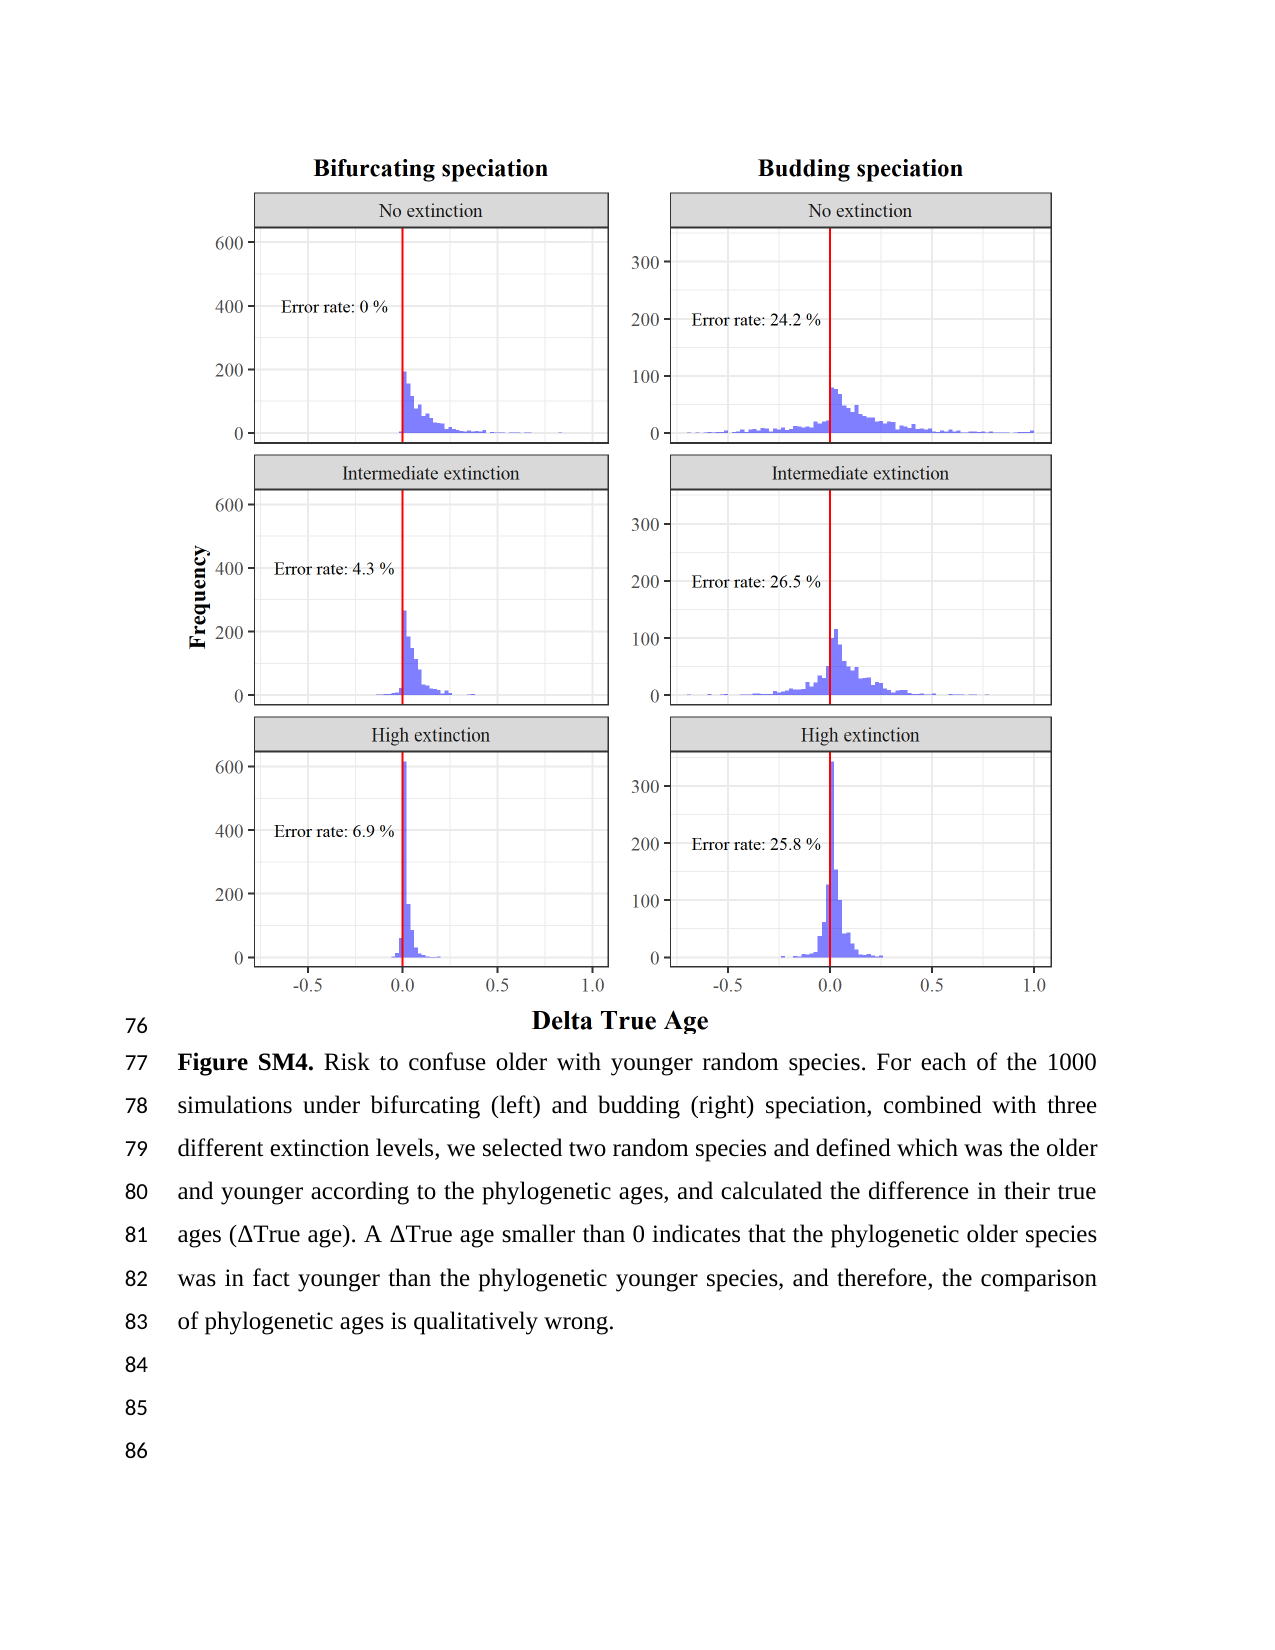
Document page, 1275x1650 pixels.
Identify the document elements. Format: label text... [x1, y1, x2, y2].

picture [177, 147, 1063, 1034]
text Figure SM4. Risk to confuse older with younger random species. For each of the 1000 simulations under bifurcating (left) and budding (right) speciation, combined with three different extinction levels, we selected two random species and defined which was the older and younger according to the phylogenetic ages, and calculated the difference in their true ages (ΔTrue age). A ΔTrue age smaller than 0 indicates that the phylogenetic older species was in fact younger than the phylogenetic younger species, and therefore, the comparison of phylogenetic ages is qualitatively wrong. [177, 1047, 1098, 1334]
